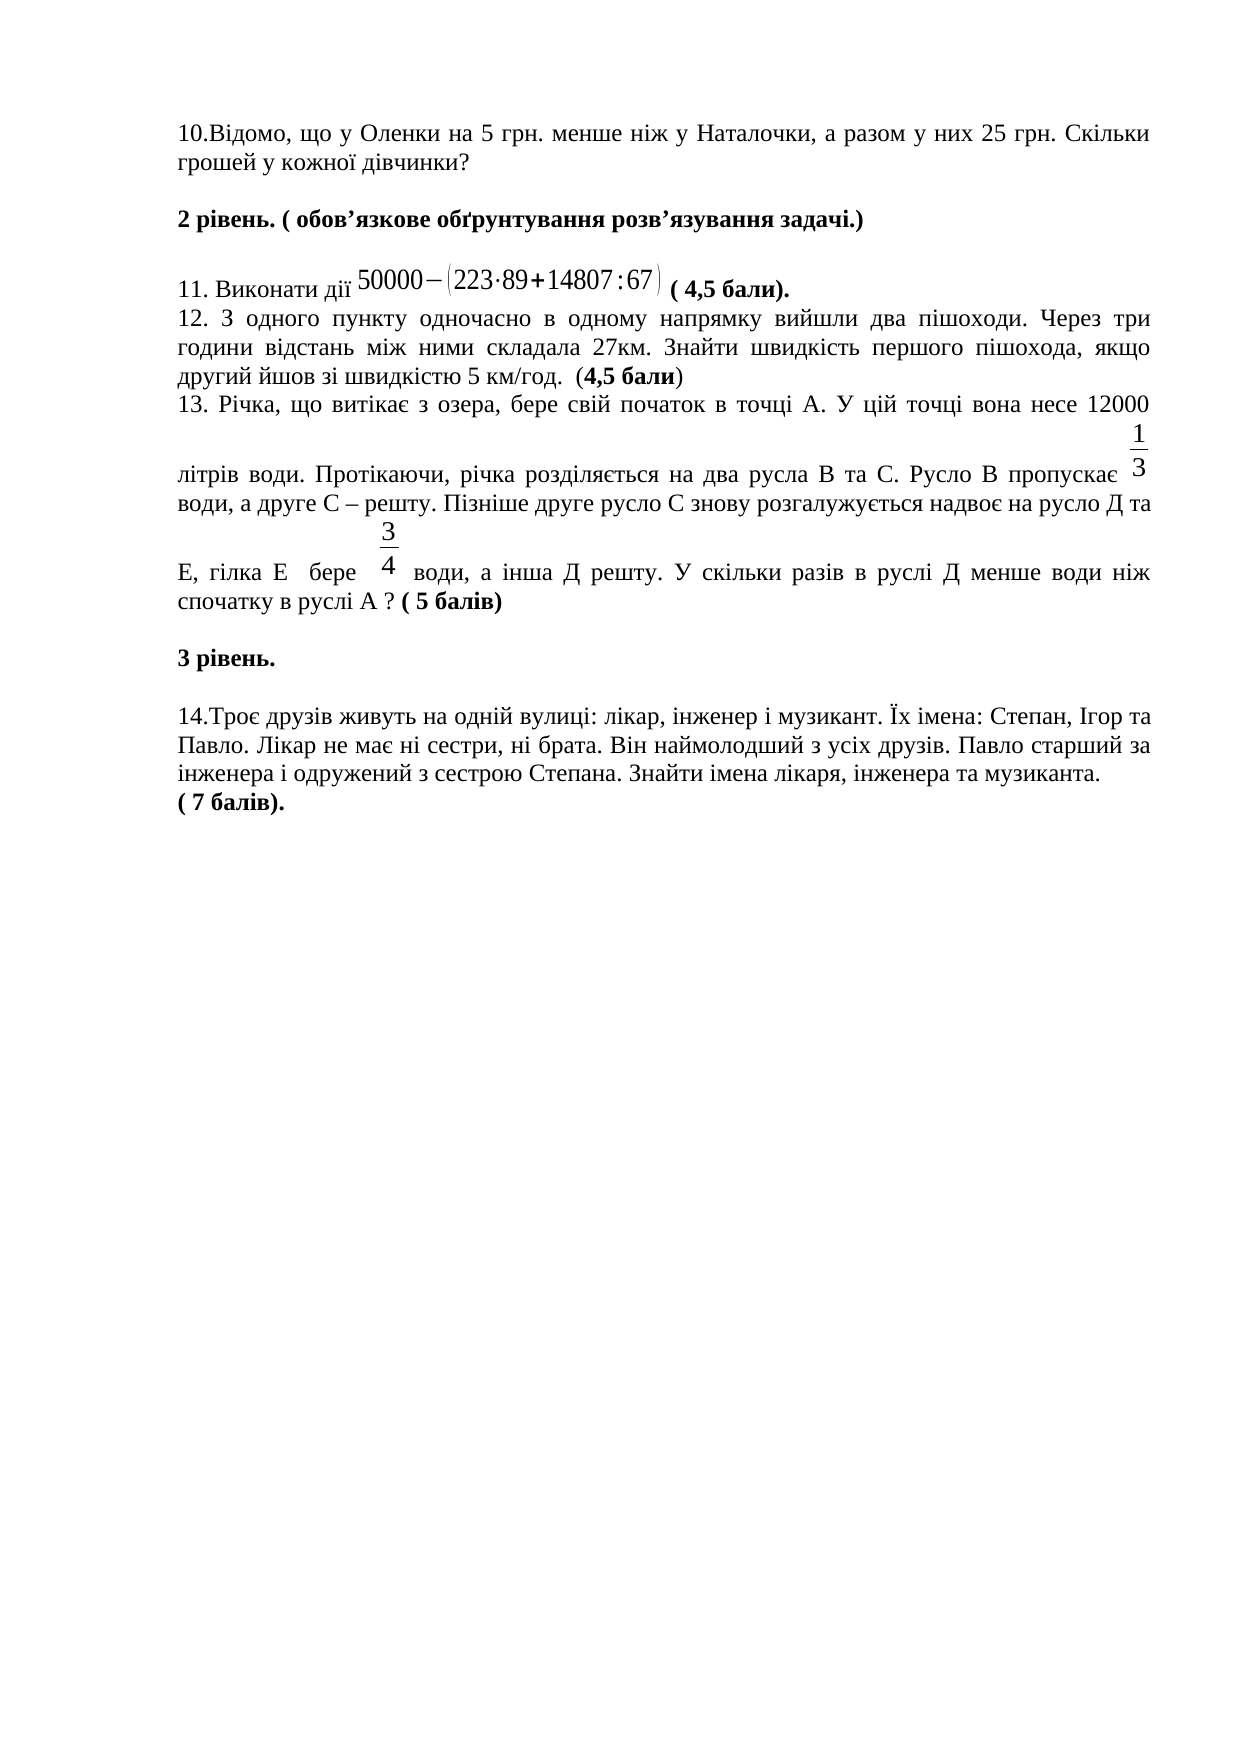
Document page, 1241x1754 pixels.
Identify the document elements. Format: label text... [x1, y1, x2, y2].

text 11. Виконати дії ( 4,5 бали). [177, 262, 1152, 303]
text 12. З одного пункту одночасно в одному напрямку вийшли два пішоходи. Через три години відстань між ними складала 27км. Знайти швидкість першого пішохода, якщо другий йшов зі швидкістю 5 км/год. (4,5 бали) [177, 303, 1152, 389]
text 10.Відомо, що у Оленки на 5 грн. менше ніж у Наталочки, а разом у них 25 грн. Скільки грошей у кожної дівчинки? [177, 118, 1152, 176]
text 3 рівень. [177, 643, 1152, 672]
text 2 рівень. ( обов’язкове обґрунтування розв’язування задачі.) [177, 204, 1152, 233]
text 14.Троє друзів живуть на одній вулиці: лікар, інженер і музикант. Їх імена: Степан, Ігор та Павло. Лікар не має ні сестри, ні брата. Він наймолодший з усіх друзів. Павло старший за інженера і одружений з сестрою Степана. Знайти імена лікаря, інженера та музиканта. [177, 701, 1152, 787]
text ( 7 балів). [177, 787, 1152, 816]
text 13. Річка, що витікає з озера, бере свій початок в точці А. У цій точці вона несе 12000 літрів води. Протікаючи, річка розділяється на два русла В та С. Русло В пропускає води, а друге С – решту. Пізніше друге русло С знову розгалужується надвоє на русло Д та Е, гілка Е бере води, а інша Д решту. У скільки разів в руслі Д менше води ніж спочатку в руслі А ? ( 5 балів) [177, 389, 1152, 615]
